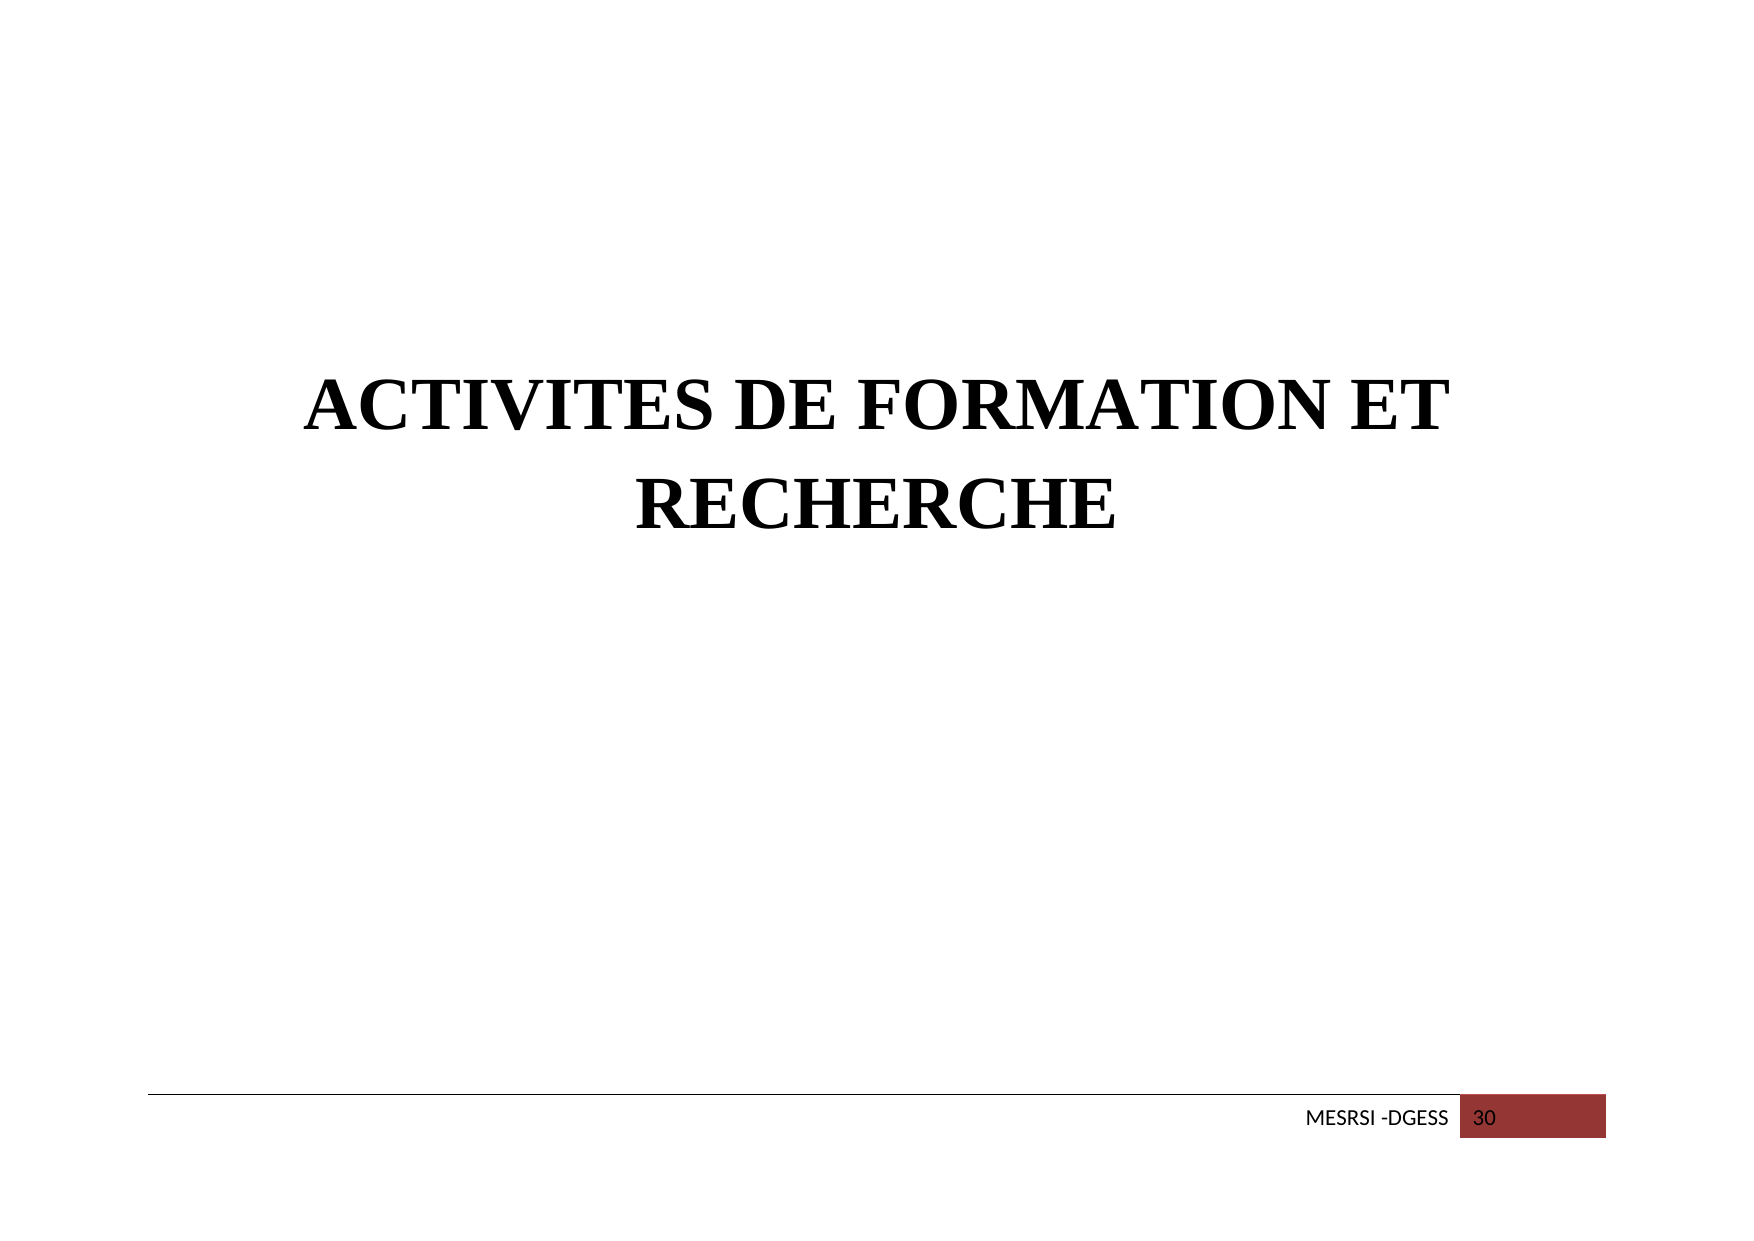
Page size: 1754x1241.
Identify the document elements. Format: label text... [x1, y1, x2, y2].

text ACTIVITES DE FORMATION ET RECHERCHE [148, 360, 1606, 545]
